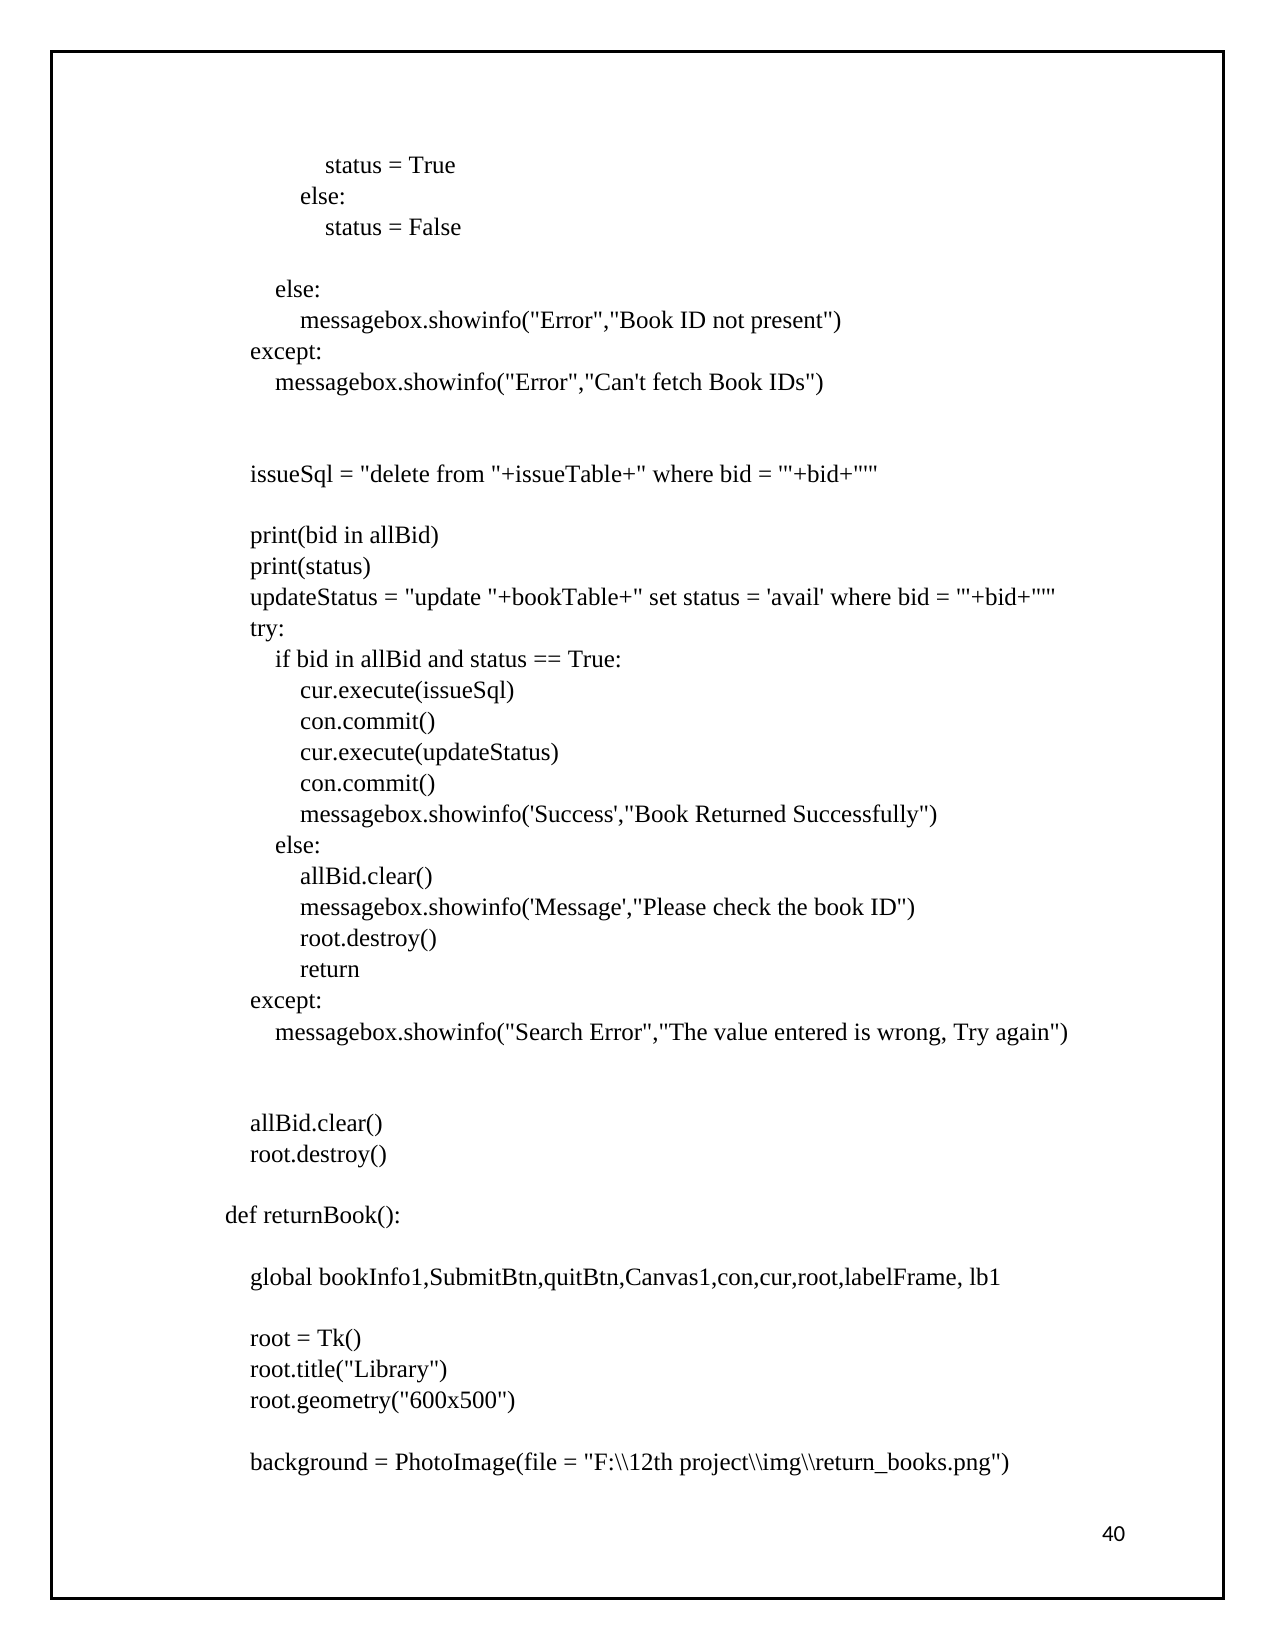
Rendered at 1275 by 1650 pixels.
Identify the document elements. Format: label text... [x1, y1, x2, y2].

list messagebox.showinfo('Message',"Please check the book ID") [225, 892, 1125, 921]
list try: [225, 613, 1125, 642]
list background = PhotoImage(file = "F:\\12th project\\img\\return_books.png") [225, 1447, 1125, 1476]
list con.commit() [225, 768, 1125, 797]
list cur.execute(updateStatus) [225, 737, 1125, 766]
list else: [225, 830, 1125, 859]
list root.geometry("600x500") [225, 1385, 1125, 1414]
list cur.execute(issueSql) [225, 675, 1125, 704]
list except: [225, 336, 1125, 365]
list root.title("Library") [225, 1354, 1125, 1383]
list messagebox.showinfo("Error","Book ID not present") [225, 305, 1125, 334]
list def returnBook(): [225, 1200, 1125, 1229]
list allBid.clear() [225, 861, 1125, 890]
list status = False [225, 212, 1125, 241]
list status = True [225, 150, 1125, 179]
list allBid.clear() [225, 1108, 1125, 1137]
list else: [225, 274, 1125, 303]
list issueSql = "delete from "+issueTable+" where bid = '"+bid+"'" [225, 459, 1125, 487]
list messagebox.showinfo('Success',"Book Returned Successfully") [225, 799, 1125, 828]
list root.destroy() [225, 923, 1125, 952]
list root = Tk() [225, 1323, 1125, 1352]
list global bookInfo1,SubmitBtn,quitBtn,Canvas1,con,cur,root,labelFrame, lb1 [225, 1262, 1125, 1290]
list if bid in allBid and status == True: [225, 644, 1125, 673]
list except: [225, 986, 1125, 1014]
list messagebox.showinfo("Error","Can't fetch Book IDs") [225, 367, 1125, 396]
list messagebox.showinfo("Search Error","The value entered is wrong, Try again") [225, 1017, 1125, 1045]
list return [225, 954, 1125, 983]
list print(status) [225, 551, 1125, 580]
list updateStatus = "update "+bookTable+" set status = 'avail' where bid = '"+bid+"'" [225, 582, 1125, 611]
list else: [225, 181, 1125, 210]
list print(bid in allBid) [225, 520, 1125, 549]
list con.commit() [225, 706, 1125, 735]
list root.destroy() [225, 1139, 1125, 1168]
